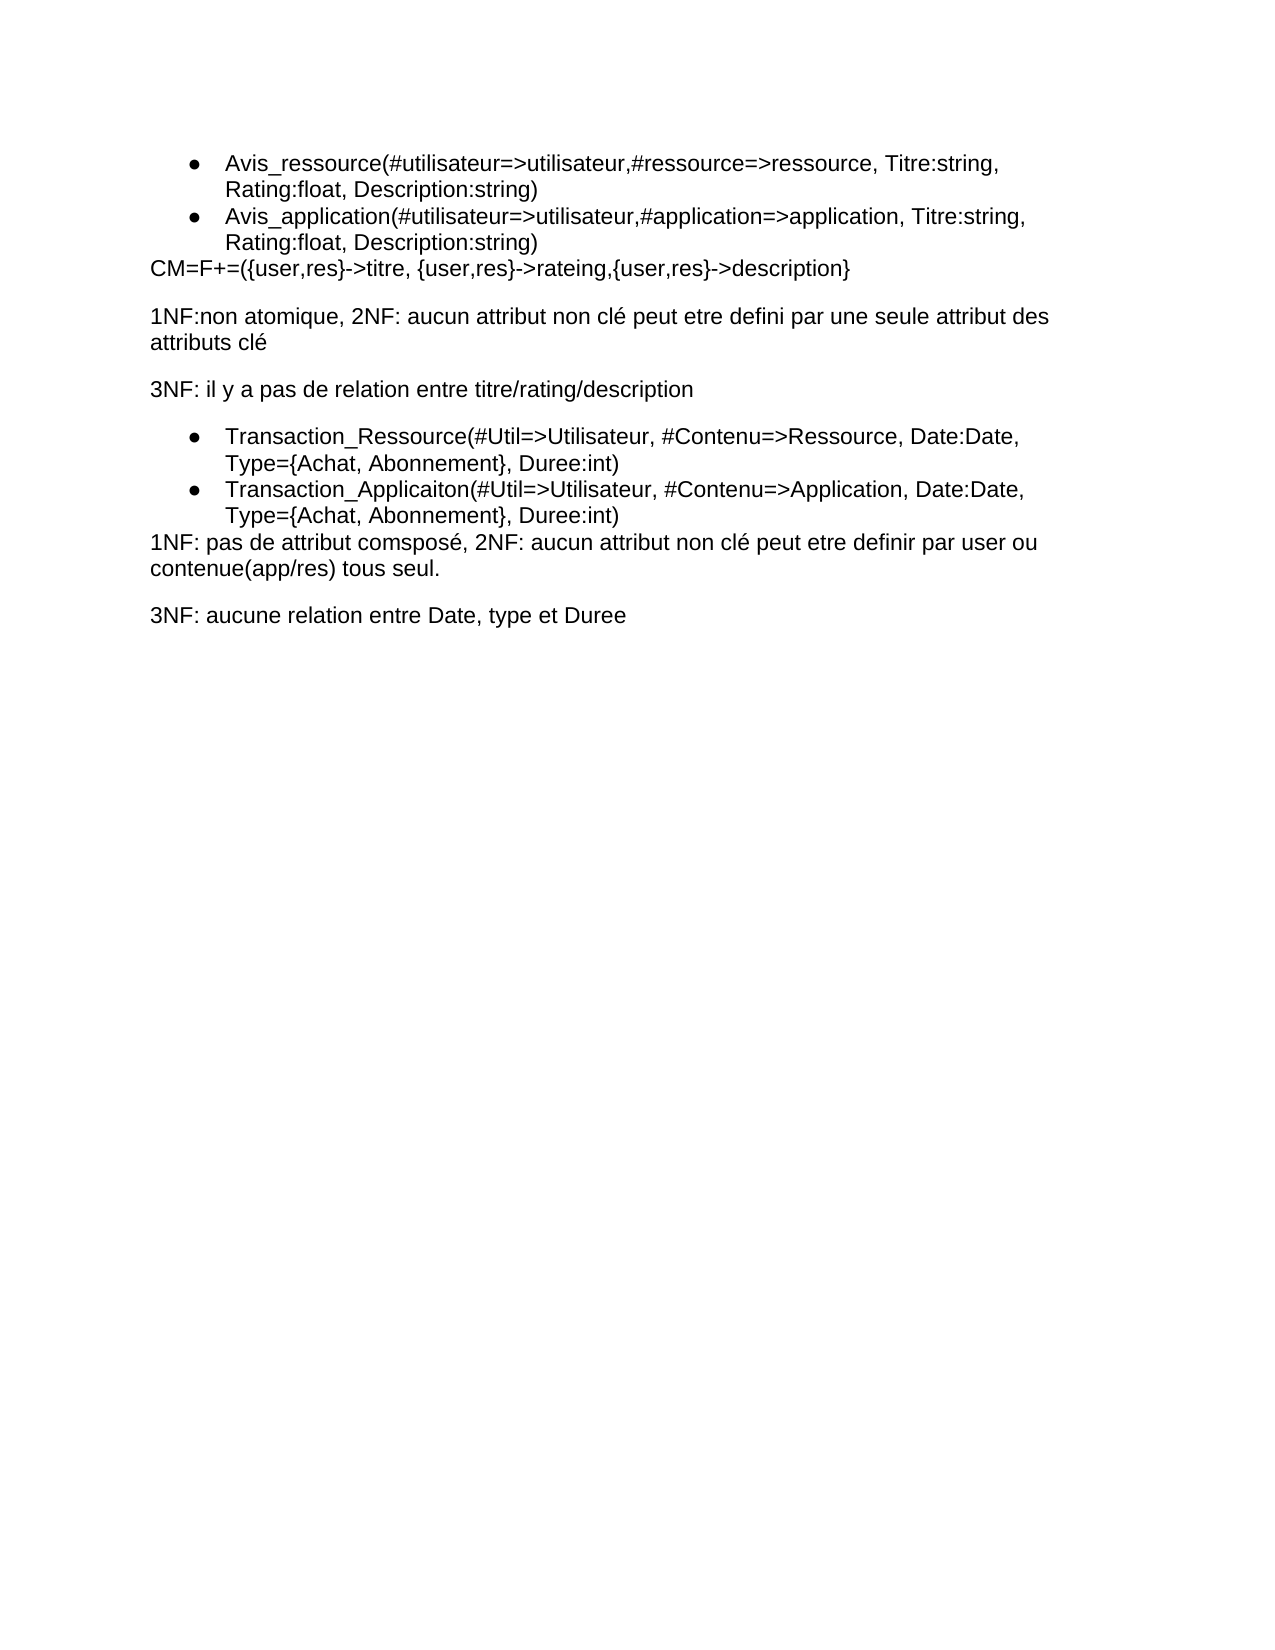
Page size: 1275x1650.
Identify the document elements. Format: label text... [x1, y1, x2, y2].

list Avis_ressource(#utilisateur=>utilisateur,#ressource=>ressource, Titre:string, Rating:float, Description:string) [187, 150, 1125, 203]
list Avis_application(#utilisateur=>utilisateur,#application=>application, Titre:string, Rating:float, Description:string) [187, 203, 1125, 255]
text 1NF:non atomique, 2NF: aucun attribut non clé peut etre defini par une seule attribut des attributs clé [150, 303, 1125, 355]
text 1NF: pas de attribut comsposé, 2NF: aucun attribut non clé peut etre definir par user ou contenue(app/res) tous seul. [150, 529, 1125, 581]
text 3NF: aucune relation entre Date, type et Duree [150, 602, 1125, 629]
list Transaction_Applicaiton(#Util=>Utilisateur, #Contenu=>Application, Date:Date, Type={Achat, Abonnement}, Duree:int) [187, 476, 1125, 529]
text 3NF: il y a pas de relation entre titre/rating/description [150, 376, 1125, 402]
list Transaction_Ressource(#Util=>Utilisateur, #Contenu=>Ressource, Date:Date, Type={Achat, Abonnement}, Duree:int) [187, 423, 1125, 476]
text CM=F+=({user,res}->titre, {user,res}->rateing,{user,res}->description} [150, 255, 1125, 282]
